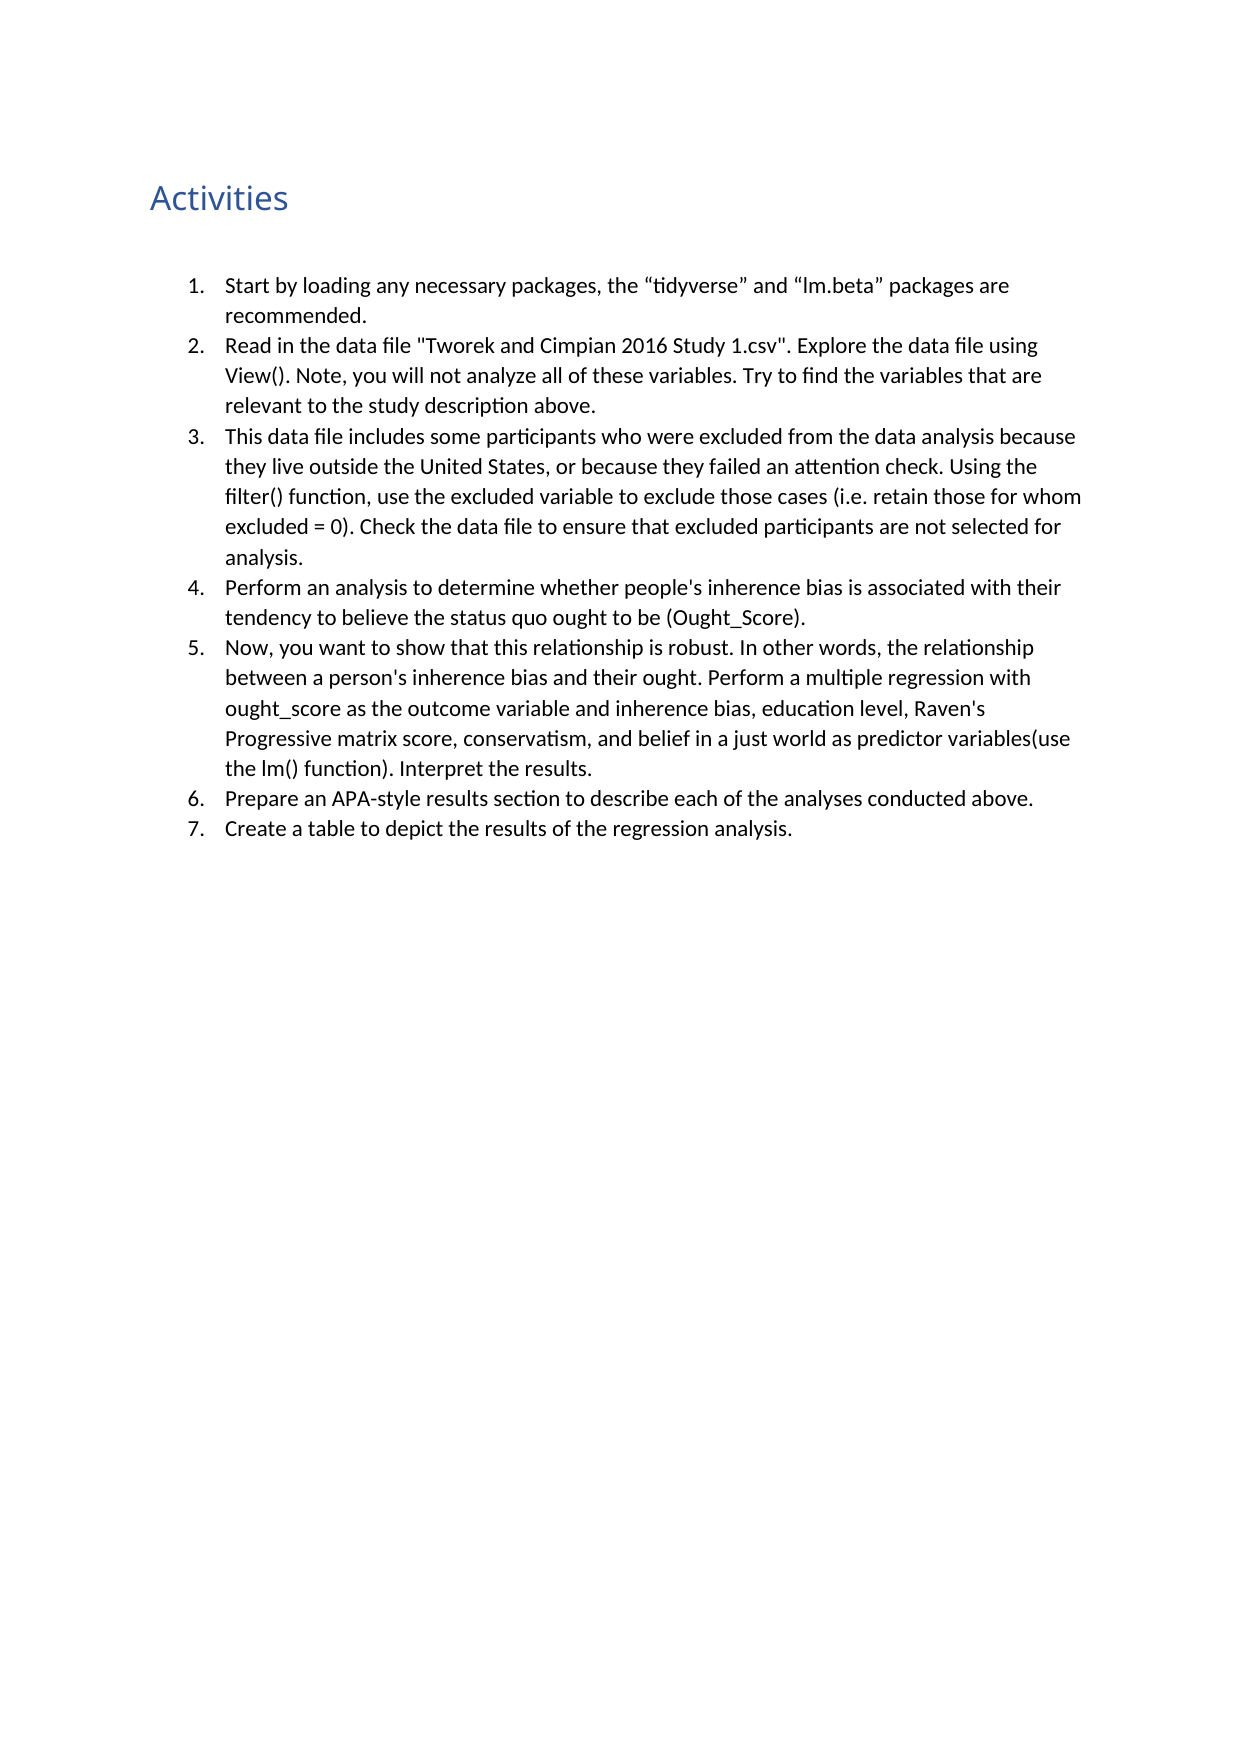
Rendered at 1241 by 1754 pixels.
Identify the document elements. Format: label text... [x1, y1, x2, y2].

subtitle Activities [150, 175, 1090, 220]
list Now, you want to show that this relationship is robust. In other words, the relationship between a person's inherence bias and their ought. Perform a multiple regression with ought_score as the outcome variable and inherence bias, education level, Raven's Progressive matrix score, conservatism, and belief in a just world as predictor variables(use the lm() function). Interpret the results. [187, 633, 1090, 782]
list This data file includes some participants who were excluded from the data analysis because they live outside the United States, or because they failed an attention check. Using the filter() function, use the excluded variable to exclude those cases (i.e. retain those for whom excluded = 0). Check the data file to ensure that excluded participants are not selected for analysis. [187, 422, 1090, 571]
list Start by loading any necessary packages, the “tidyverse” and “lm.beta” packages are recommended. [187, 271, 1090, 329]
list Create a table to depict the results of the regression analysis. [187, 814, 1090, 843]
list Prepare an APA-style results section to describe each of the analyses conducted above. [187, 784, 1090, 812]
list Read in the data file "Tworek and Cimpian 2016 Study 1.csv". Explore the data file using View(). Note, you will not analyze all of these variables. Try to find the variables that are relevant to the study description above. [187, 331, 1090, 420]
list Perform an analysis to determine whether people's inherence bias is associated with their tendency to believe the status quo ought to be (Ought_Score). [187, 573, 1090, 631]
